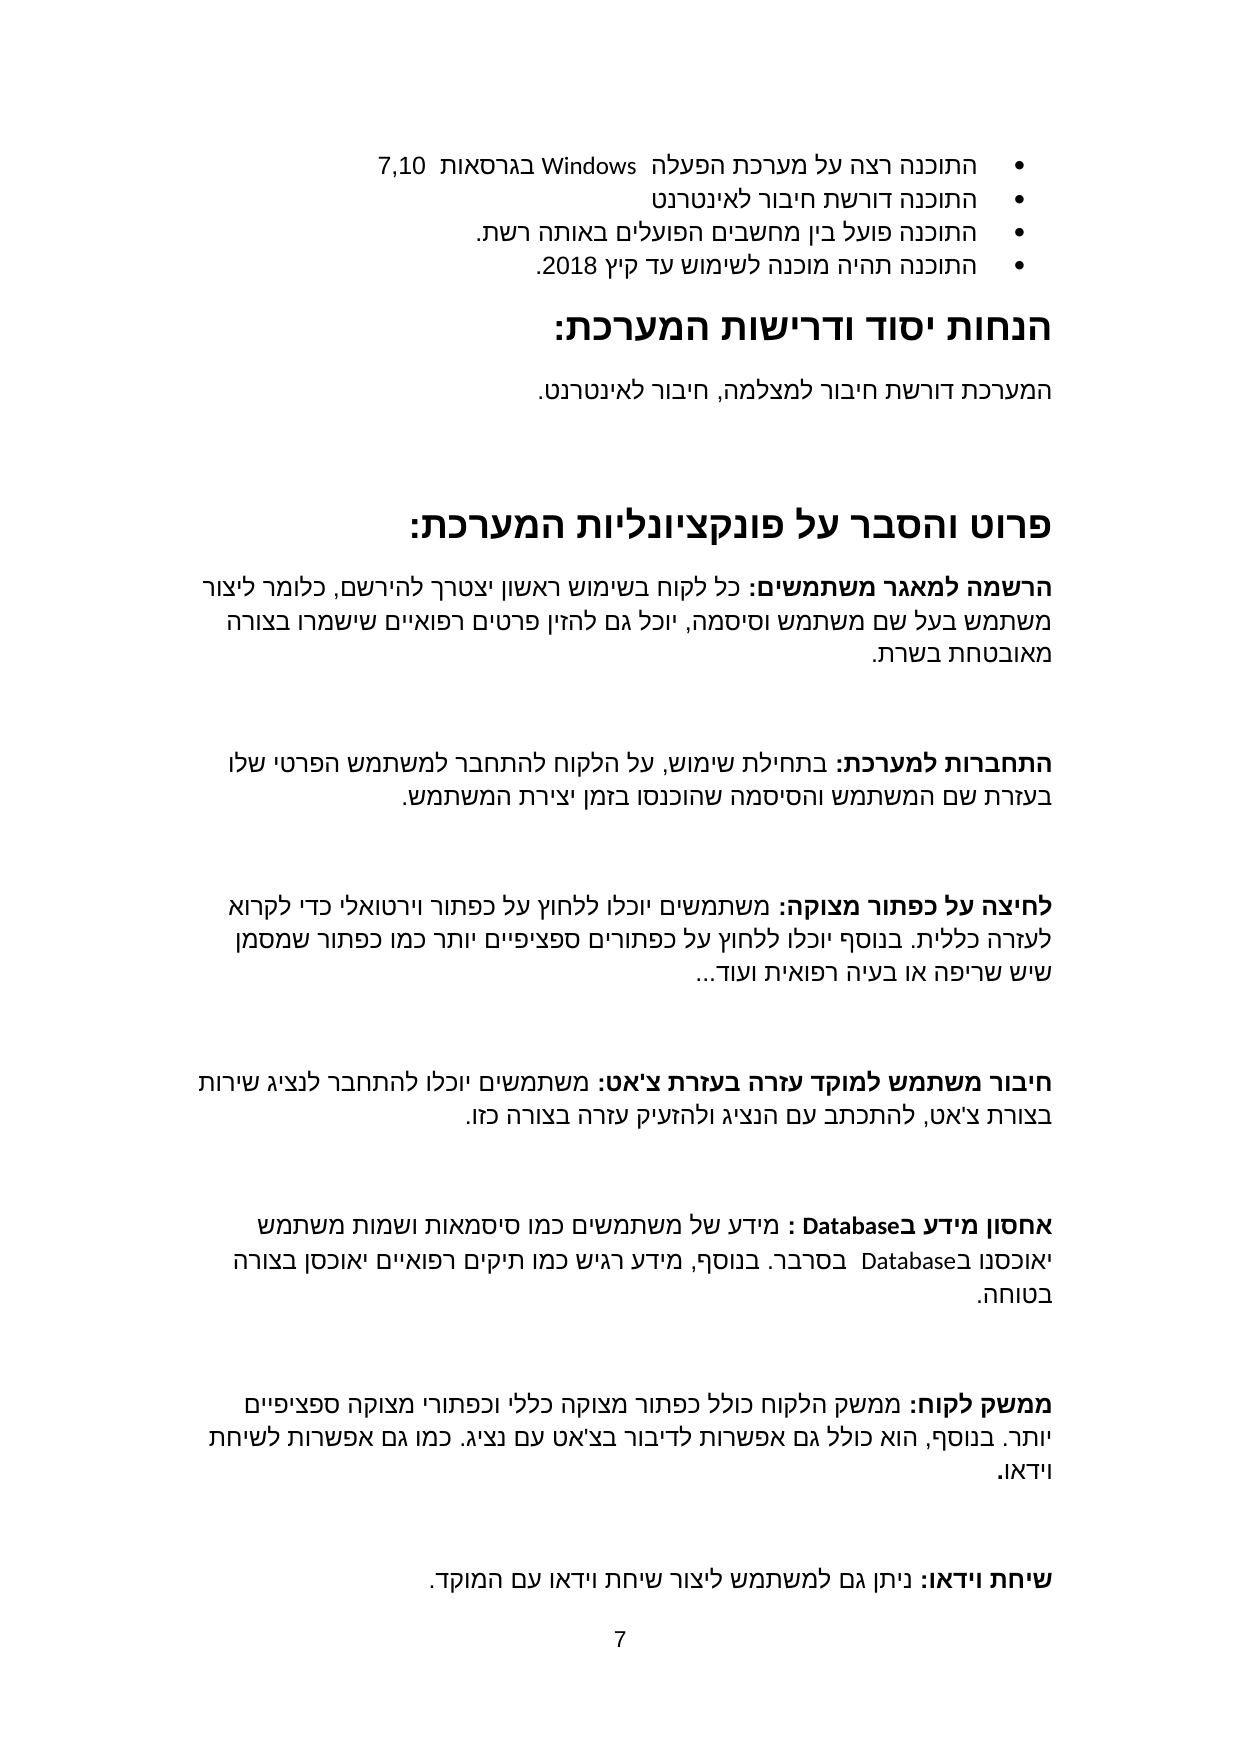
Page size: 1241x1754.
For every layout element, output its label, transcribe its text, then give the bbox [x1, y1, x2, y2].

text התחברות למערכת: בתחילת שימוש, על הלקוח להתחבר למשתמש הפרטי שלו בעזרת שם המשתמש והסיסמה שהוכנסו בזמן יצירת המשתמש. [187, 749, 1053, 811]
text המערכת דורשת חיבור למצלמה, חיבור לאינטרנט. [187, 376, 1053, 404]
list התוכנה רצה על מערכת הפעלה Windows בגרסאות 7,10 [187, 150, 1015, 181]
text חיבור משתמש למוקד עזרה בעזרת צ'אט: משתמשים יוכלו להתחבר לנציג שירות בצורת צ'אט, להתכתב עם הנציג ולהזעיק עזרה בצורה כזו. [187, 1068, 1053, 1129]
list התוכנה תהיה מוכנה לשימוש עד קיץ 2018. [187, 251, 1015, 280]
text הנחות יסוד ודרישות המערכת: [187, 305, 1053, 348]
text הרשמה למאגר משתמשים: כל לקוח בשימוש ראשון יצטרך להירשם, כלומר ליצור משתמש בעל שם משתמש וסיסמה, יוכל גם להזין פרטים רפואיים שישמרו בצורה מאובטחת בשרת. [187, 573, 1053, 668]
list התוכנה דורשת חיבור לאינטרנט [187, 185, 1015, 214]
list התוכנה פועל בין מחשבים הפועלים באותה רשת. [187, 218, 1015, 247]
text לחיצה על כפתור מצוקה: משתמשים יוכלו ללחוץ על כפתור וירטואלי כדי לקרוא לעזרה כללית. בנוסף יוכלו ללחוץ על כפתורים ספציפיים יותר כמו כפתור שמסמן שיש שריפה או בעיה רפואית ועוד... [187, 892, 1053, 987]
text פרוט והסבר על פונקציונליות המערכת: [187, 503, 1053, 546]
text שיחת וידאו: ניתן גם למשתמש ליצור שיחת וידאו עם המוקד. [187, 1565, 1053, 1594]
text אחסון מידע בDatabase : מידע של משתמשים כמו סיסמאות ושמות משתמש יאוכסנו בDatabase בסרבר. בנוסף, מידע רגיש כמו תיקים רפואיים יאוכסן בצורה בטוחה. [187, 1210, 1053, 1309]
text ממשק לקוח: ממשק הלקוח כולל כפתור מצוקה כללי וכפתורי מצוקה ספציפיים יותר. בנוסף, הוא כולל גם אפשרות לדיבור בצ'אט עם נציג. כמו גם אפשרות לשיחת וידאו. [187, 1389, 1053, 1484]
